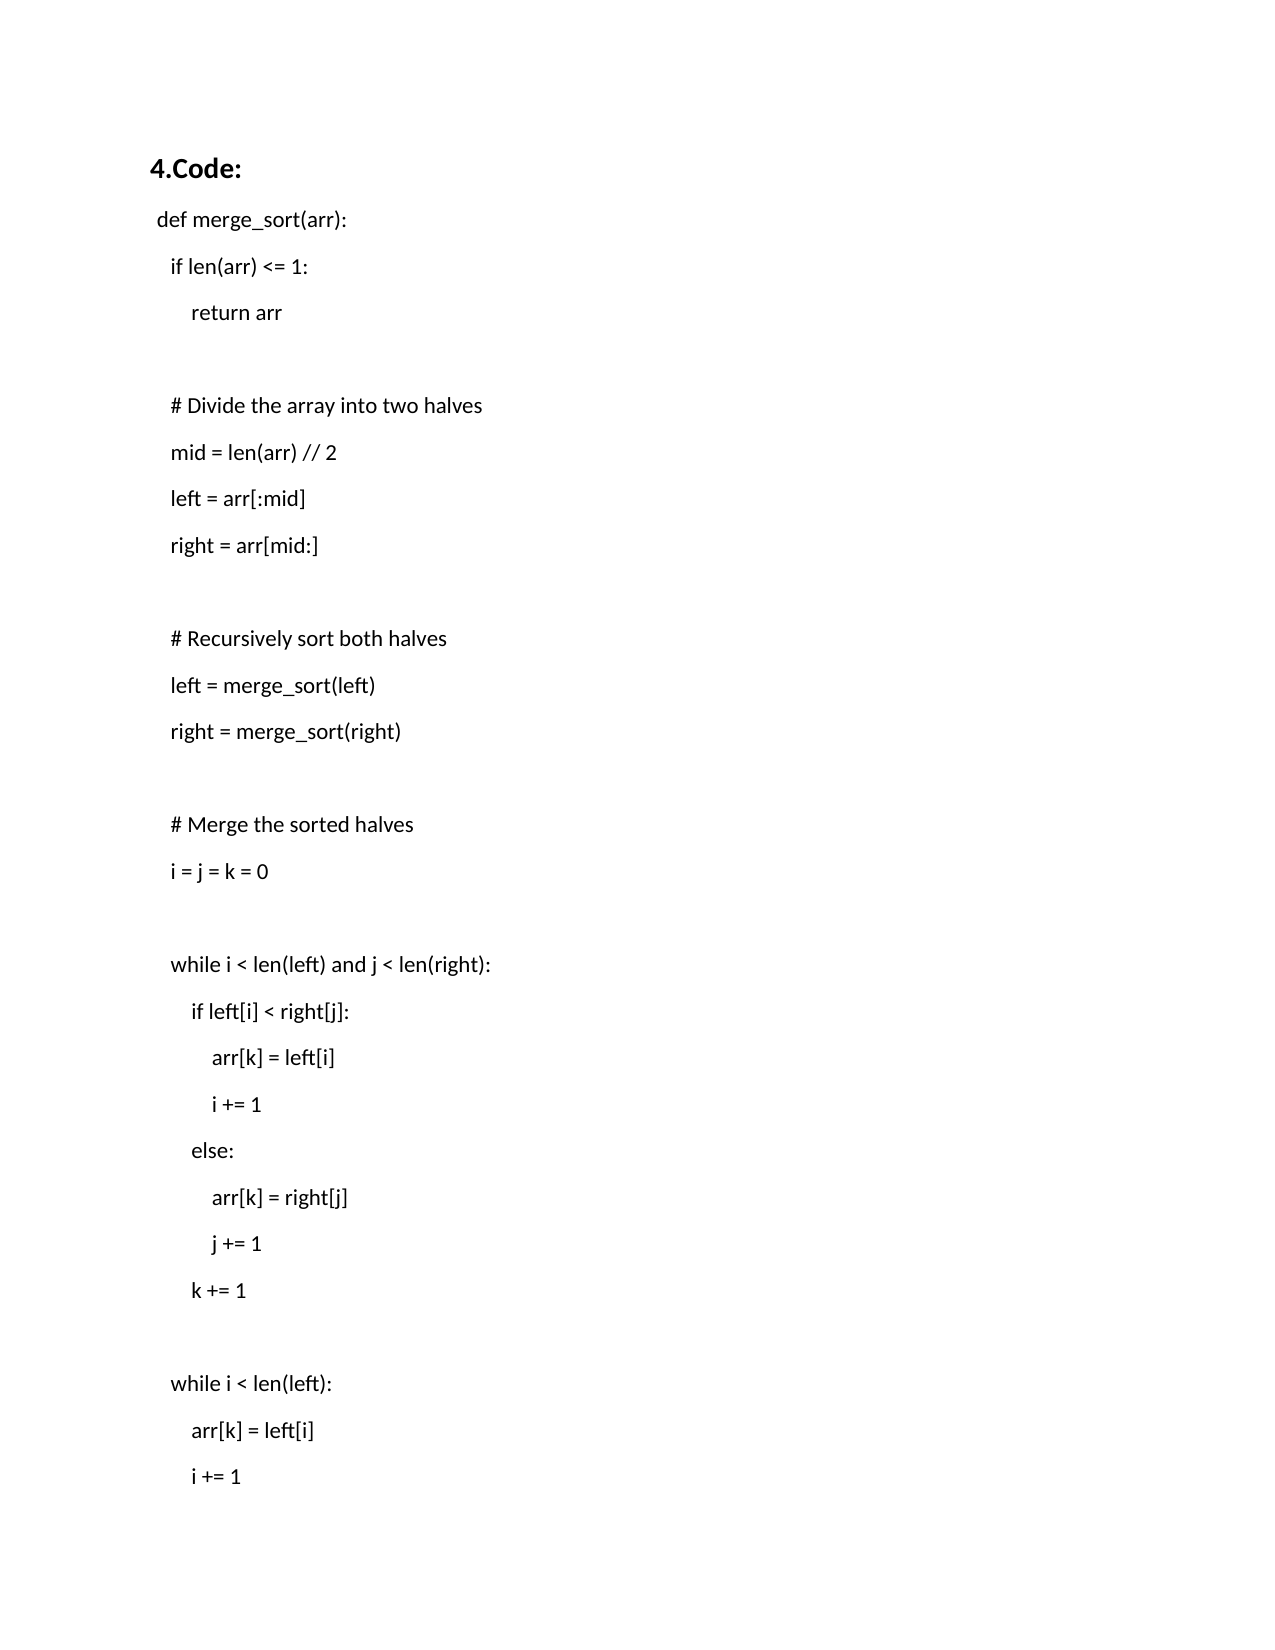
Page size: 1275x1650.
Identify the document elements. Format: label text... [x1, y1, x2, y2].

text if len(arr) <= 1: [150, 252, 1125, 280]
text # Merge the sorted halves [150, 811, 1125, 838]
text # Divide the array into two halves [150, 391, 1125, 419]
text # Recursively sort both halves [150, 624, 1125, 652]
text return arr [150, 298, 1125, 326]
text k += 1 [150, 1276, 1125, 1304]
text left = arr[:mid] [150, 484, 1125, 513]
text else: [150, 1136, 1125, 1164]
text def merge_sort(arr): [150, 205, 1125, 233]
text right = merge_sort(right) [150, 717, 1125, 745]
text 4.Code: [150, 150, 1125, 186]
text while i < len(left): [150, 1369, 1125, 1397]
text right = arr[mid:] [150, 531, 1125, 559]
text i += 1 [150, 1462, 1125, 1490]
text i += 1 [150, 1090, 1125, 1118]
text left = merge_sort(left) [150, 671, 1125, 699]
text while i < len(left) and j < len(right): [150, 950, 1125, 978]
text i = j = k = 0 [150, 857, 1125, 885]
text arr[k] = left[i] [150, 1416, 1125, 1444]
text arr[k] = right[j] [150, 1183, 1125, 1211]
text if left[i] < right[j]: [150, 997, 1125, 1025]
text arr[k] = left[i] [150, 1043, 1125, 1071]
text j += 1 [150, 1229, 1125, 1258]
text mid = len(arr) // 2 [150, 438, 1125, 466]
